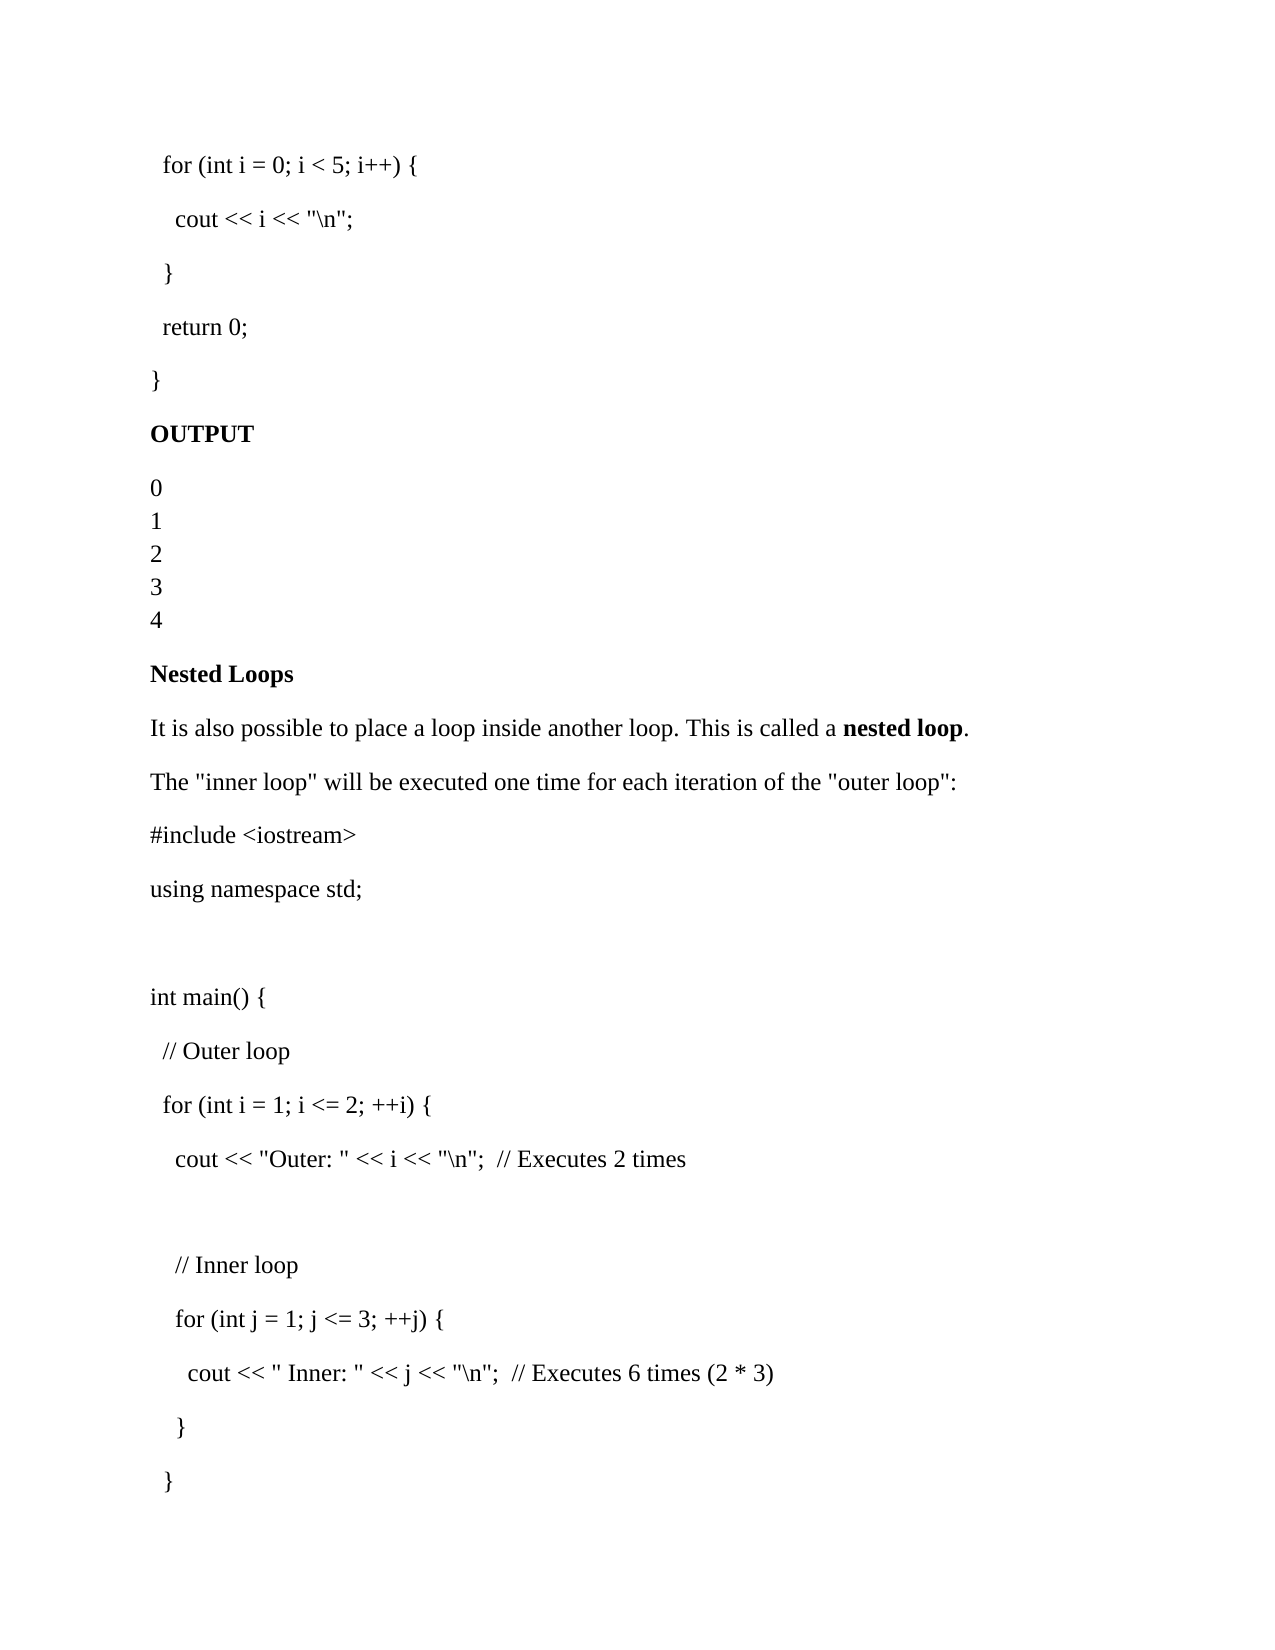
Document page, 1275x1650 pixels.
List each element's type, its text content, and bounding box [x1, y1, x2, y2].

text cout << i << "\n"; [150, 204, 1125, 233]
text } [150, 1466, 1125, 1495]
text // Inner loop [150, 1251, 1125, 1279]
text } [150, 258, 1125, 286]
text Nested Loops [150, 659, 1125, 688]
text 0 1 2 3 4 [150, 473, 1125, 634]
text cout << "Outer: " << i << "\n"; // Executes 2 times [150, 1144, 1125, 1172]
text OUTPUT [150, 419, 1125, 448]
text The "inner loop" will be executed one time for each iteration of the "outer loop": [150, 767, 1125, 796]
text int main() { [150, 982, 1125, 1011]
text } [150, 365, 1125, 394]
text for (int i = 0; i < 5; i++) { [150, 150, 1125, 179]
text cout << " Inner: " << j << "\n"; // Executes 6 times (2 * 3) [150, 1358, 1125, 1387]
text } [150, 1412, 1125, 1441]
text using namespace std; [150, 874, 1125, 903]
text return 0; [150, 312, 1125, 340]
text #include <iostream> [150, 821, 1125, 849]
text // Outer loop [150, 1036, 1125, 1065]
text for (int j = 1; j <= 3; ++j) { [150, 1304, 1125, 1333]
text for (int i = 1; i <= 2; ++i) { [150, 1090, 1125, 1119]
text It is also possible to place a loop inside another loop. This is called a nested loop. [150, 713, 1125, 742]
